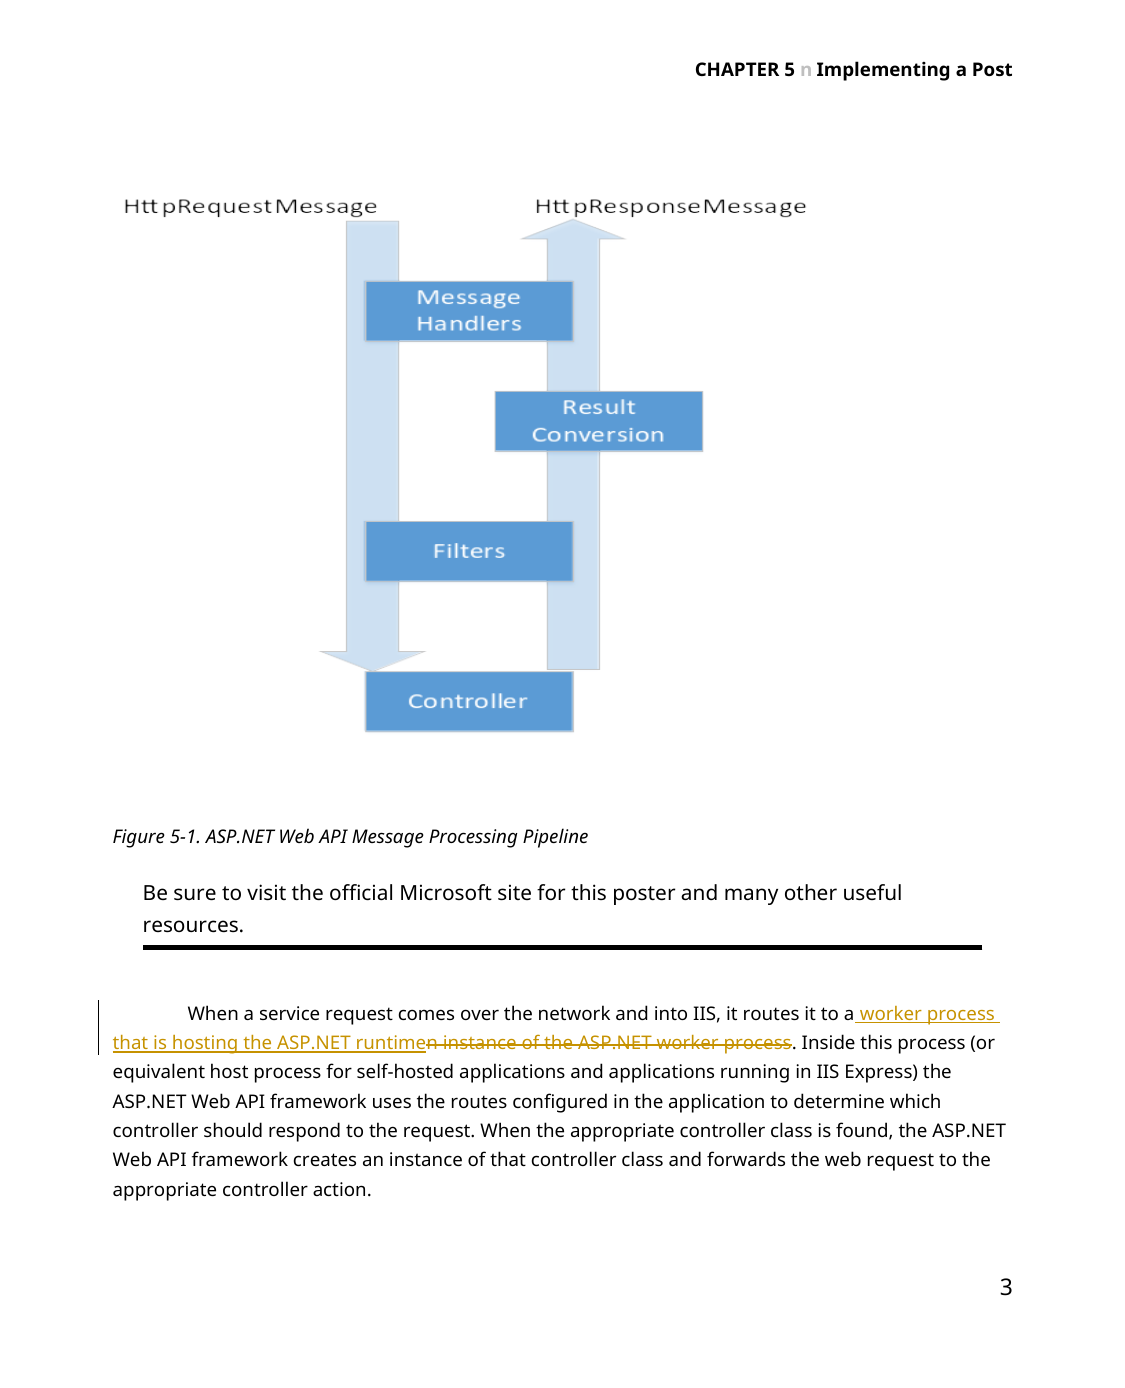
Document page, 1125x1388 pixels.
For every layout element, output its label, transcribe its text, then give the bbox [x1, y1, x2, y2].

text Figure 5-1. ASP.NET Web API Message Processing Pipeline [112, 823, 1012, 849]
text When a service request comes over the network and into IIS, it routes it to a. Inside this process (or equivalent host process for self-hosted applications and applications running in IIS Express) the ASP.NET Web API framework uses the routes configured in the application to determine which controller should respond to the request. When the appropriate controller class is found, the ASP.NET Web API framework creates an instance of that controller class and forwards the web request to the appropriate controller action. [112, 1000, 1012, 1201]
text Be sure to visit the official Microsoft site for this poster and many other useful resources. [142, 878, 982, 950]
